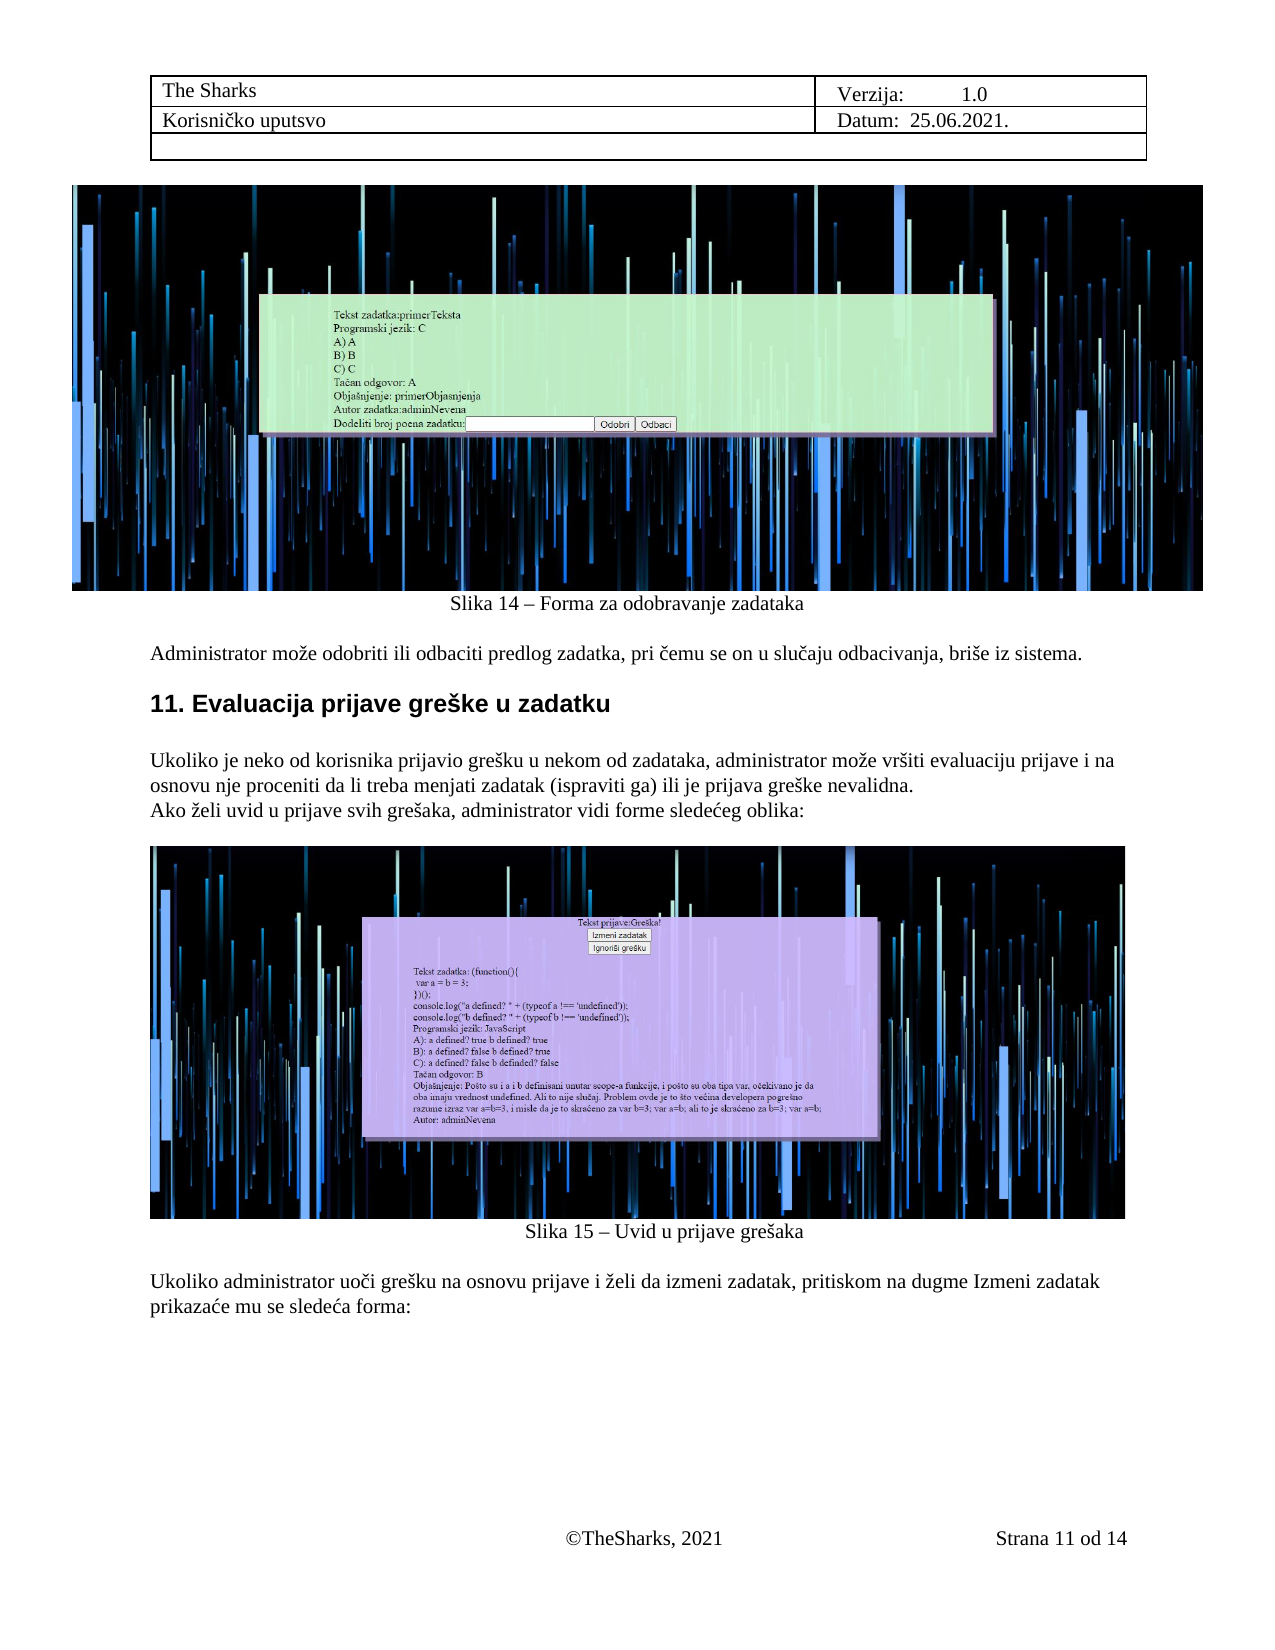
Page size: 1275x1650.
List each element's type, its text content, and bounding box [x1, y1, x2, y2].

text Slika 14 – Forma za odobravanje zadataka [150, 591, 1125, 614]
picture [72, 185, 1203, 591]
picture [150, 846, 1125, 1219]
text 11. Evaluacija prijave greške u zadatku [150, 689, 1125, 718]
text Administrator može odobriti ili odbaciti predlog zadatka, pri čemu se on u slučaju odbacivanja, briše iz sistema. [150, 639, 1125, 664]
text Ako želi uvid u prijave svih grešaka, administrator vidi forme sledećeg oblika: [150, 797, 1125, 822]
text Ukoliko administrator uoči grešku na osnovu prijave i želi da izmeni zadatak, pritiskom na dugme Izmeni zadatak prikazaće mu se sledeća forma: [150, 1268, 1125, 1318]
text Slika 15 – Uvid u prijave grešaka [150, 1219, 1125, 1243]
text Ukoliko je neko od korisnika prijavio grešku u nekom od zadataka, administrator može vršiti evaluaciju prijave i na osnovu nje proceniti da li treba menjati zadatak (ispraviti ga) ili je prijava greške nevalidna. [150, 747, 1125, 797]
